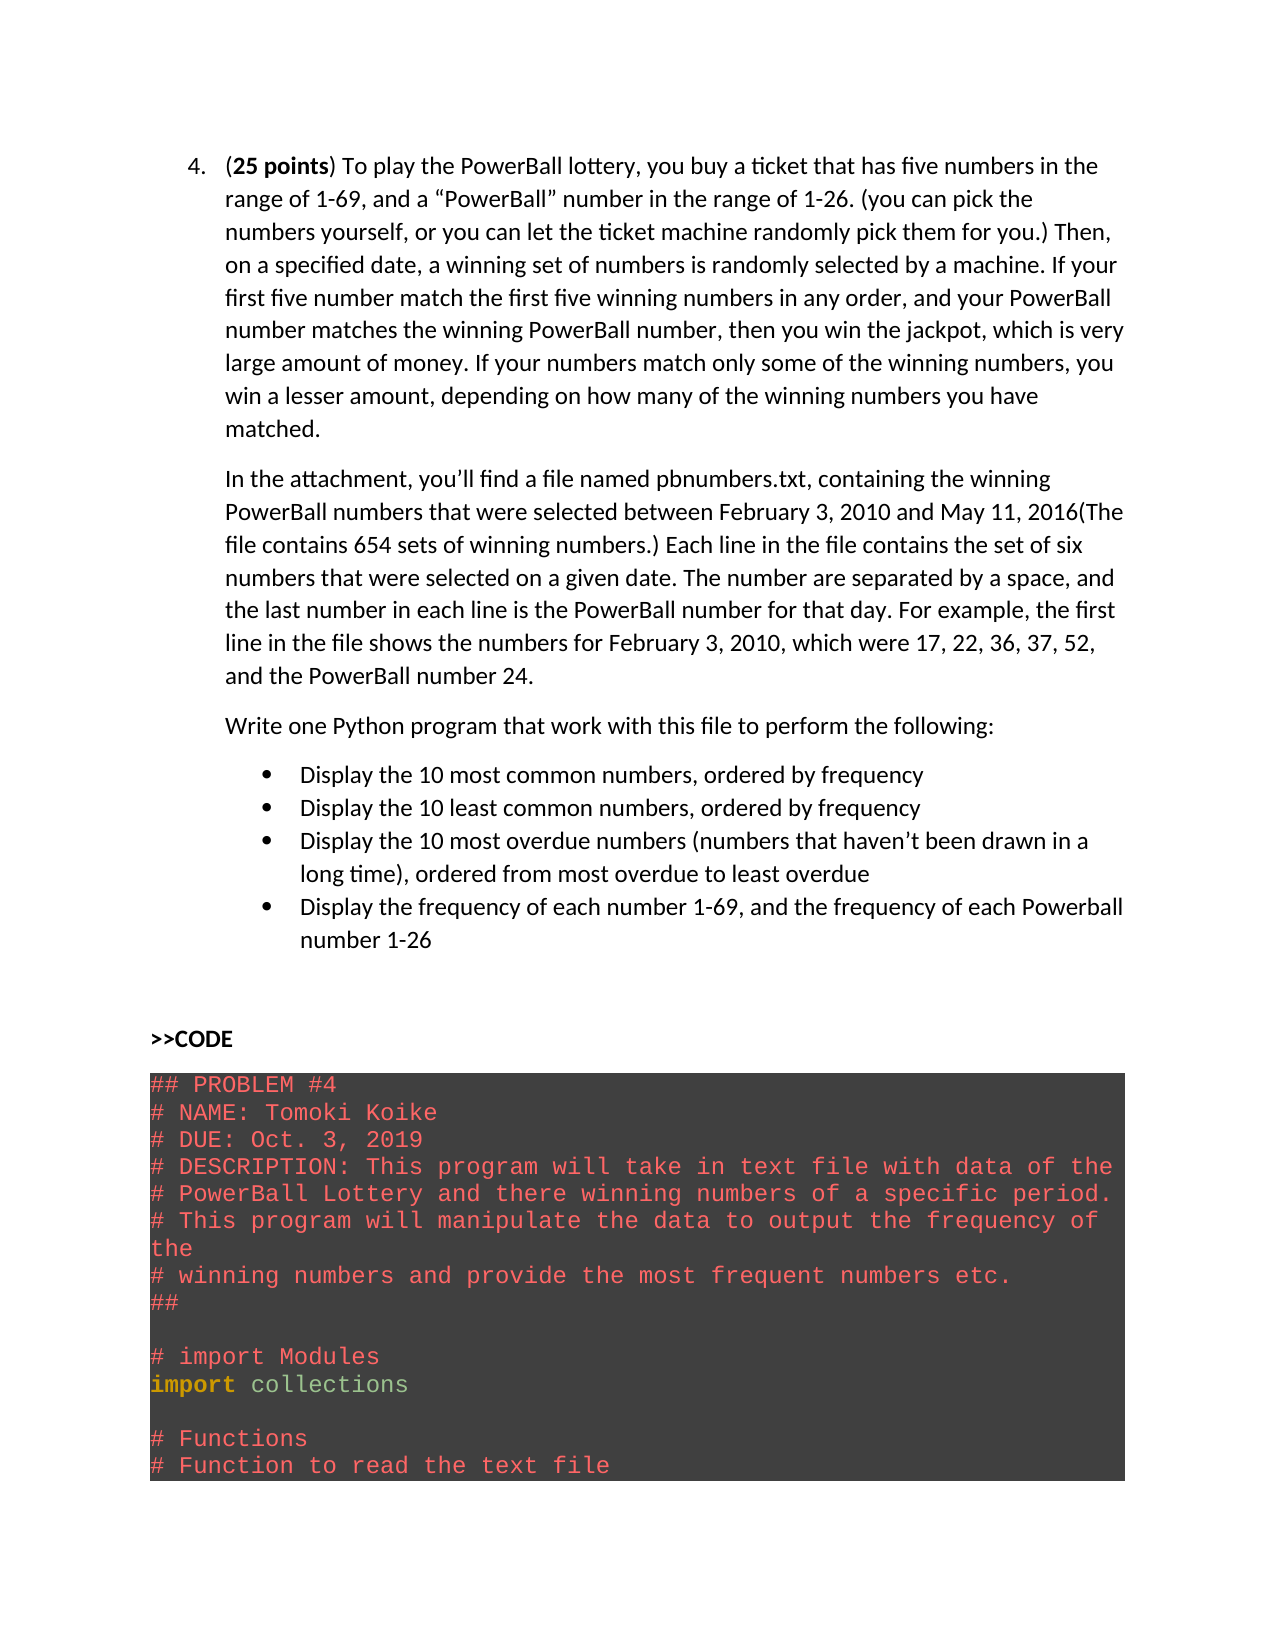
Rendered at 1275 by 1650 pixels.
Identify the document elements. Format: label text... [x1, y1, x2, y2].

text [150, 1073, 1125, 1481]
list Display the 10 least common numbers, ordered by frequency [262, 792, 1125, 823]
text >>CODE [150, 1023, 1125, 1054]
list Display the 10 most overdue numbers (numbers that haven’t been drawn in a long time), ordered from most overdue to least overdue [262, 825, 1125, 889]
text Write one Python program that work with this file to perform the following: [225, 710, 1125, 741]
list (25 points) To play the PowerBall lottery, you buy a ticket that has five numbers in the range of 1-69, and a “PowerBall” number in the range of 1-26. (you can pick the numbers yourself, or you can let the ticket machine randomly pick them for you.) Then, on a specified date, a winning set of numbers is randomly selected by a machine. If your first five number match the first five winning numbers in any order, and your PowerBall number matches the winning PowerBall number, then you win the jackpot, which is very large amount of money. If your numbers match only some of the winning numbers, you win a lesser amount, depending on how many of the winning numbers you have matched. [187, 150, 1125, 444]
list Display the 10 most common numbers, ordered by frequency [262, 759, 1125, 790]
text In the attachment, you’ll find a file named pbnumbers.txt, containing the winning PowerBall numbers that were selected between February 3, 2010 and May 11, 2016(The file contains 654 sets of winning numbers.) Each line in the file contains the set of six numbers that were selected on a given date. The number are separated by a space, and the last number in each line is the PowerBall number for that day. For example, the first line in the file shows the numbers for February 3, 2010, which were 17, 22, 36, 37, 52, and the PowerBall number 24. [225, 463, 1125, 691]
list Display the frequency of each number 1-69, and the frequency of each Powerball number 1-26 [262, 891, 1125, 955]
